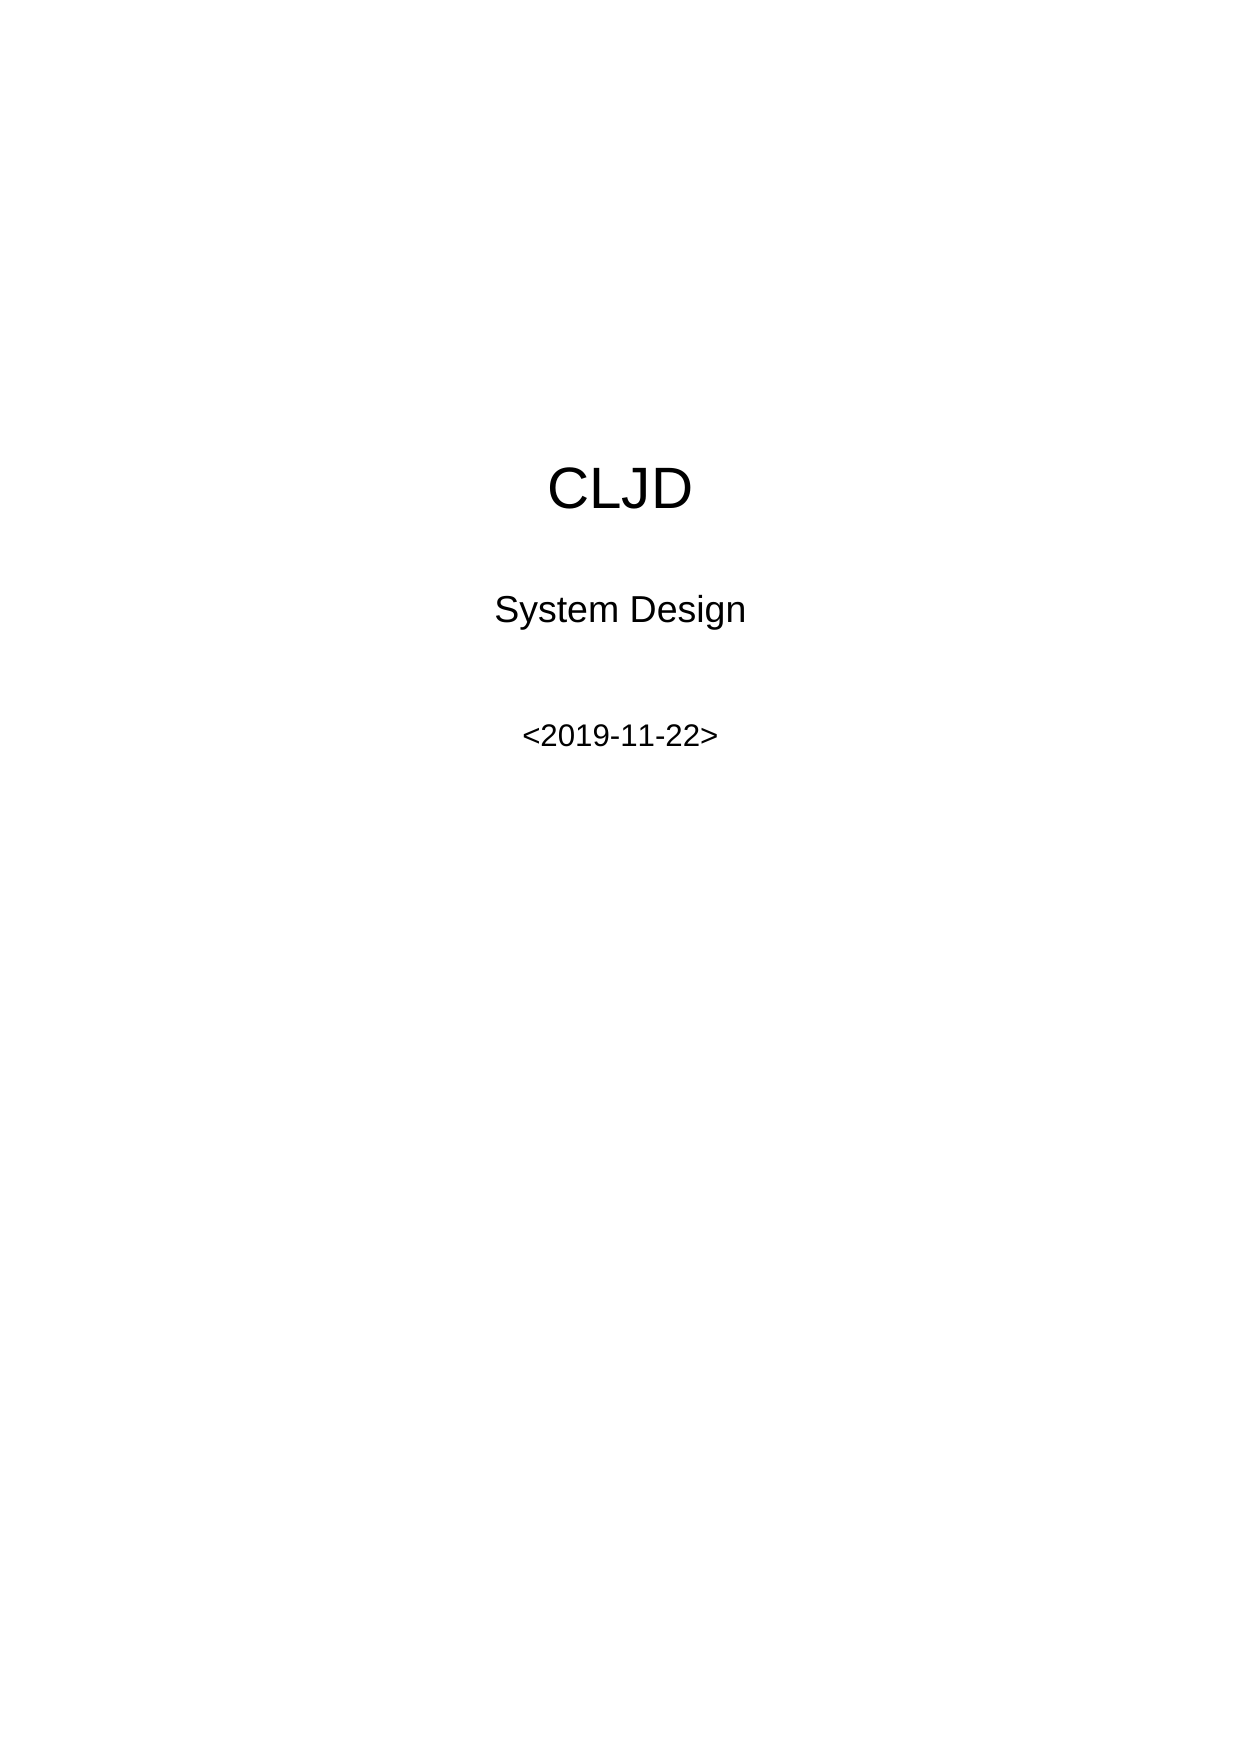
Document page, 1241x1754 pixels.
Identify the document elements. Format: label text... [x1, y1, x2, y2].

text System Design [118, 588, 1122, 631]
text <2019-11-22> [118, 717, 1122, 753]
text CLJD [118, 453, 1122, 521]
